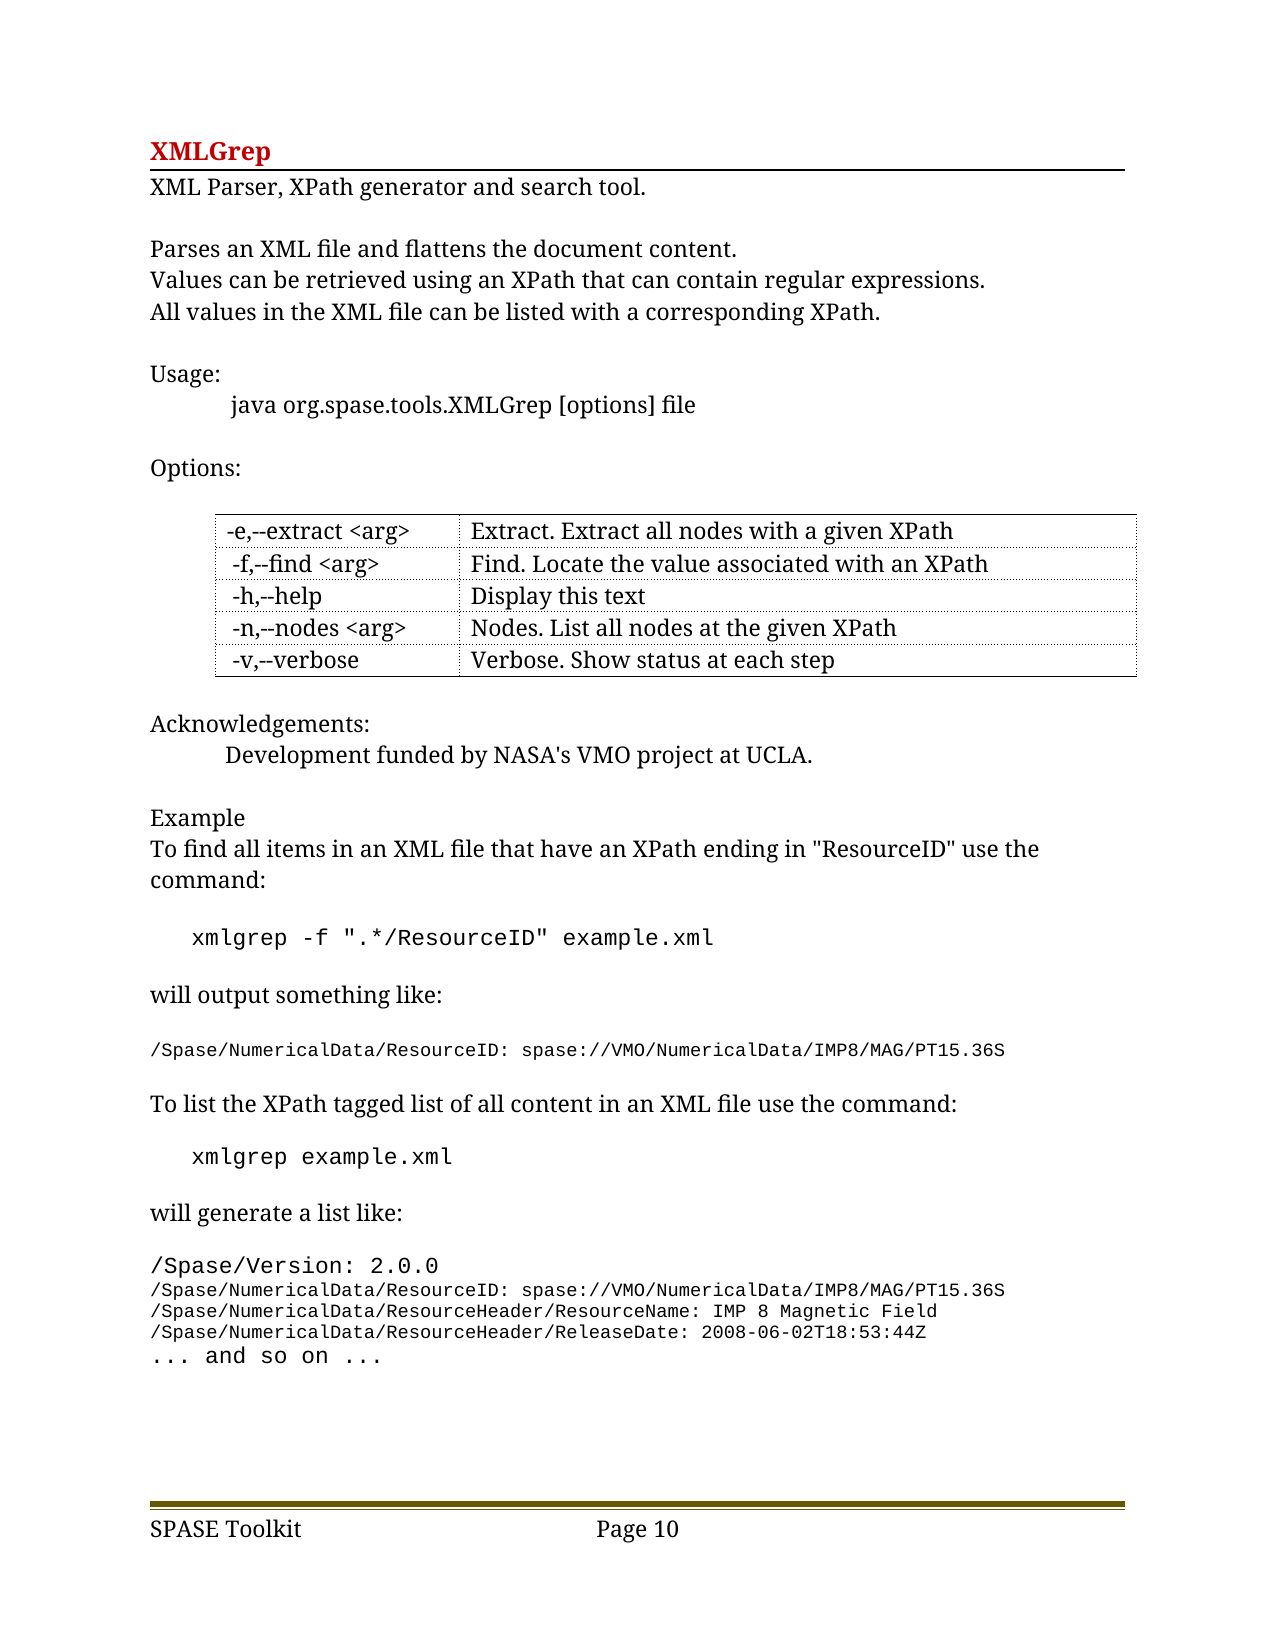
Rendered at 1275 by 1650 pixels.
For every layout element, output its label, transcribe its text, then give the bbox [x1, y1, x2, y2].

text /Spase/NumericalData/ResourceHeader/ReleaseDate: 2008-06-02T18:53:44Z [150, 1323, 1125, 1344]
table_cell -n,--nodes <arg> [216, 611, 459, 643]
text /Spase/NumericalData/ResourceID: spase://VMO/NumericalData/IMP8/MAG/PT15.36S [150, 1041, 1125, 1062]
text will output something like: [150, 979, 1125, 1010]
text xmlgrep example.xml [150, 1146, 1125, 1171]
table_cell Verbose. Show status at each step [459, 644, 1136, 676]
text java org.spase.tools.XMLGrep [options] file [150, 389, 1125, 421]
table_cell -v,--verbose [216, 644, 459, 676]
text XML Parser, XPath generator and search tool. [150, 171, 1125, 202]
text Options: [150, 452, 1125, 483]
text Usage: [150, 358, 1125, 389]
text All values in the XML file can be listed with a corresponding XPath. [150, 296, 1125, 327]
text To list the XPath tagged list of all content in an XML file use the command: [150, 1088, 1125, 1119]
text /Spase/NumericalData/ResourceID: spase://VMO/NumericalData/IMP8/MAG/PT15.36S [150, 1281, 1125, 1302]
text /Spase/Version: 2.0.0 [150, 1254, 1125, 1281]
text Acknowledgements: [150, 708, 1125, 739]
text Values can be retrieved using an XPath that can contain regular expressions. [150, 264, 1125, 296]
table_cell -f,--find <arg> [216, 547, 459, 579]
text Parses an XML file and flattens the document content. [150, 233, 1125, 264]
table_cell Find. Locate the value associated with an XPath [459, 547, 1136, 579]
table_header -e,--extract <arg> [216, 515, 459, 547]
text ... and so on ... [150, 1344, 1125, 1370]
text To find all items in an XML file that have an XPath ending in "ResourceID" use the command: [150, 833, 1125, 896]
text Development funded by NASA's VMO project at UCLA. [150, 739, 1125, 771]
subtitle XMLGrep [150, 133, 1125, 169]
text /Spase/NumericalData/ResourceHeader/ResourceName: IMP 8 Magnetic Field [150, 1302, 1125, 1323]
text Example [150, 802, 1125, 833]
table_cell Nodes. List all nodes at the given XPath [459, 611, 1136, 643]
table_cell -h,--help [216, 579, 459, 611]
text xmlgrep -f ".*/ResourceID" example.xml [150, 927, 1125, 953]
text will generate a list like: [150, 1197, 1125, 1229]
table_header Extract. Extract all nodes with a given XPath [459, 515, 1136, 547]
table_cell Display this text [459, 579, 1136, 611]
